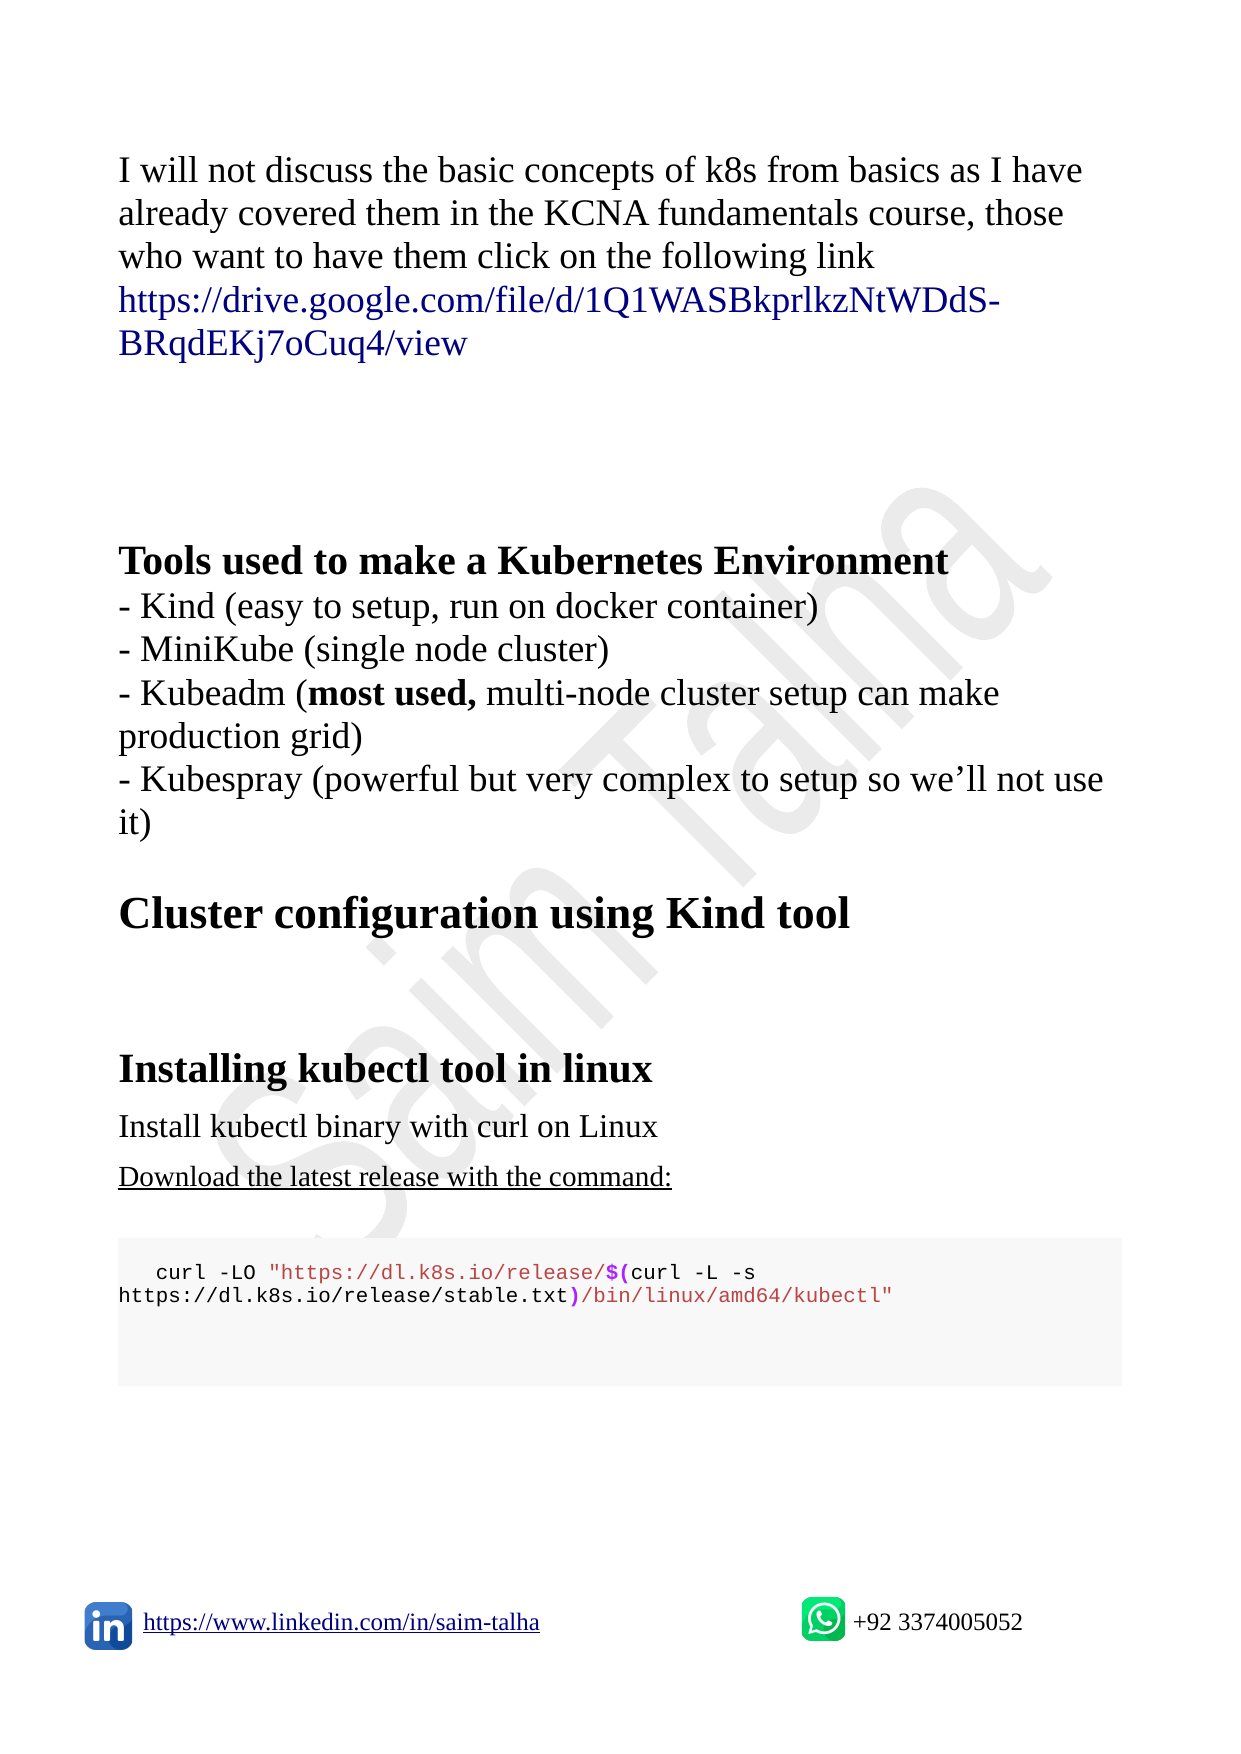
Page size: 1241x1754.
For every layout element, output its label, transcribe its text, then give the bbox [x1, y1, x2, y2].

text I will not discuss the basic concepts of k8s from basics as I have already covered them in the KCNA fundamentals course, those who want to have them click on the following link [118, 148, 1122, 277]
text - Kubespray (powerful but very complex to setup so we’ll not use it) [118, 756, 1122, 842]
subtitle Download the latest release with the command: [118, 1159, 1122, 1193]
text Installing kubectl tool in linux [118, 1044, 1122, 1092]
text Tools used to make a Kubernetes Environment [118, 536, 1122, 584]
picture [84, 1602, 133, 1650]
picture [801, 1597, 846, 1641]
text Cluster configuration using Kind tool [118, 886, 1122, 938]
text - MiniKube (single node cluster) [118, 627, 1122, 670]
text - Kubeadm (most used, multi-node cluster setup can make production grid) [118, 670, 1122, 756]
text - Kind (easy to setup, run on docker container) [118, 584, 1122, 627]
text https://drive.google.com/file/d/1Q1WASBkprlkzNtWDdS-BRqdEKj7oCuq4/view [118, 277, 1122, 363]
text curl -LO "https://dl.k8s.io/release/$(curl -L -s https://dl.k8s.io/release/stable.txt)/bin/linux/amd64/kubectl" [118, 1262, 1122, 1309]
subtitle Install kubectl binary with curl on Linux [118, 1106, 1122, 1144]
